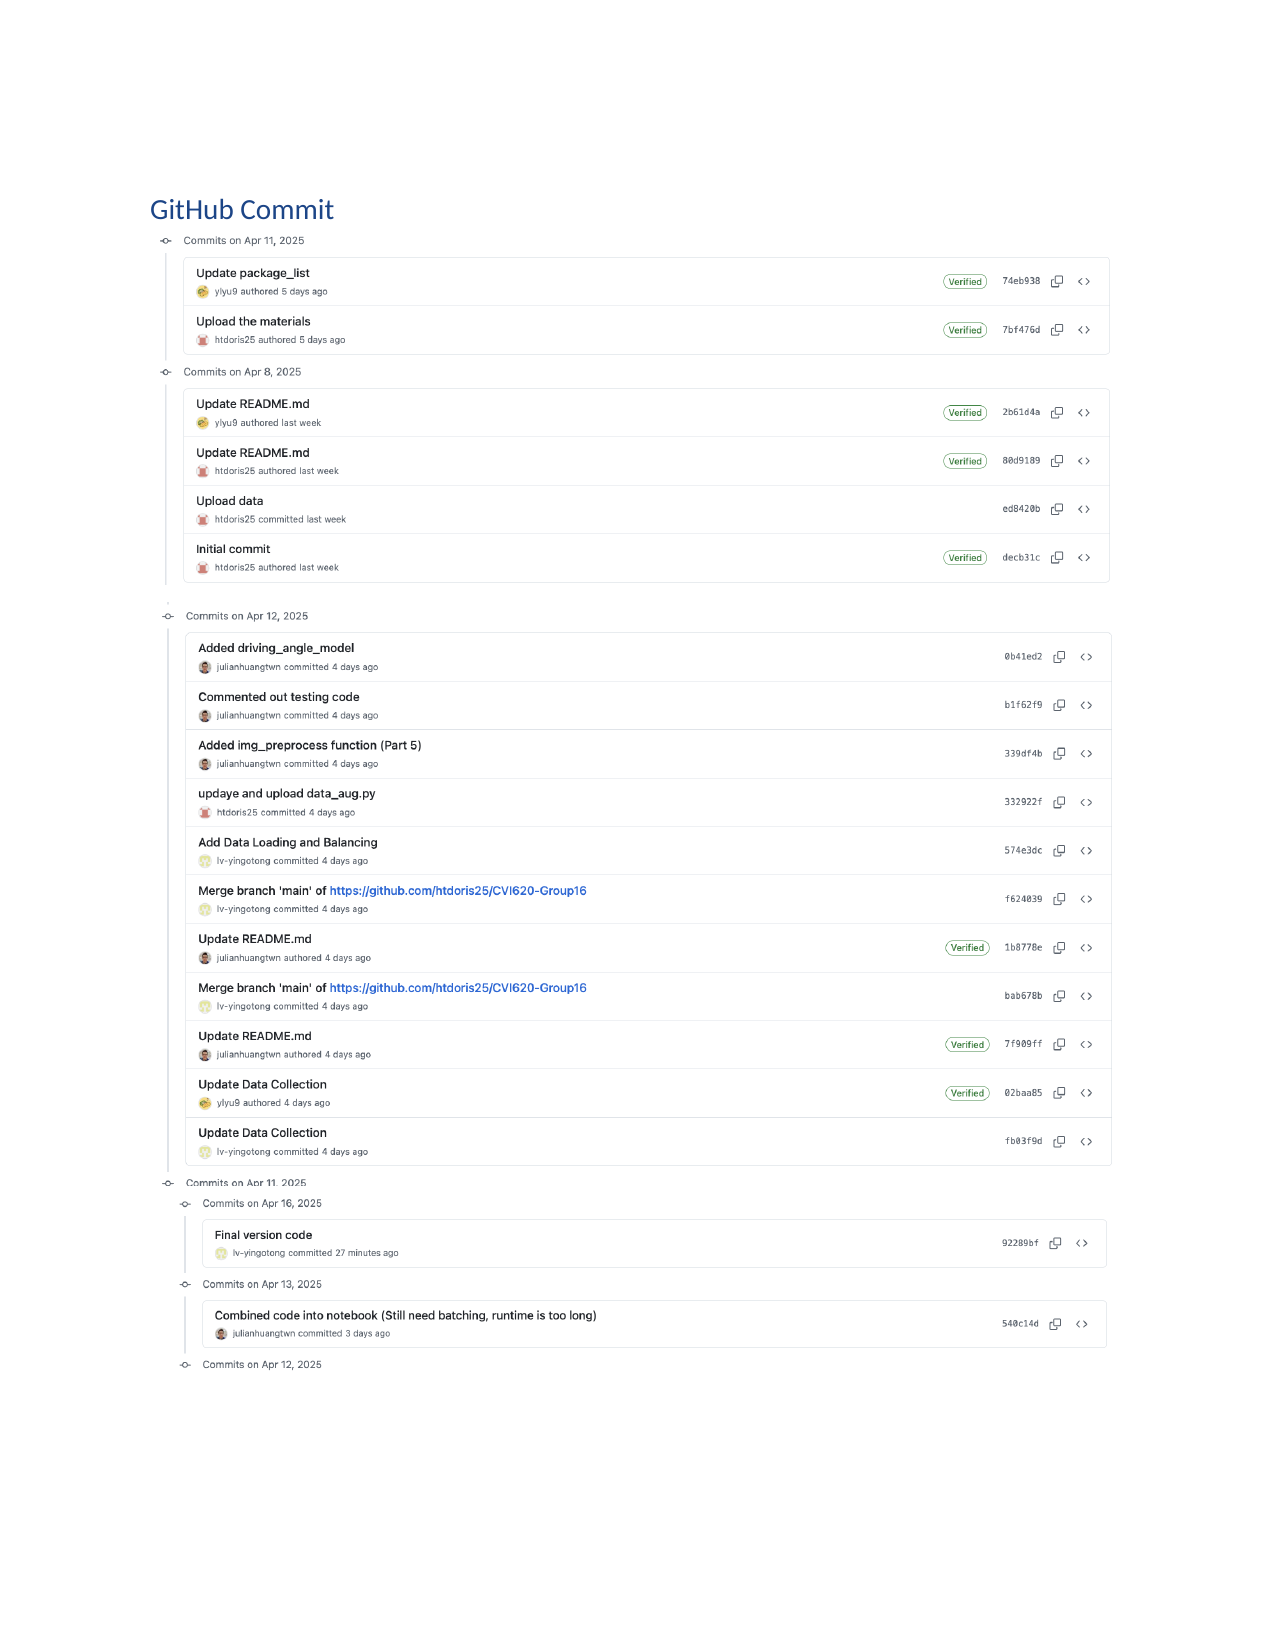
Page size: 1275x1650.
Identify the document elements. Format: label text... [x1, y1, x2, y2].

text GitHub Commit [150, 191, 1125, 227]
picture [150, 602, 1125, 1186]
picture [150, 1189, 1125, 1375]
picture [150, 231, 1125, 599]
